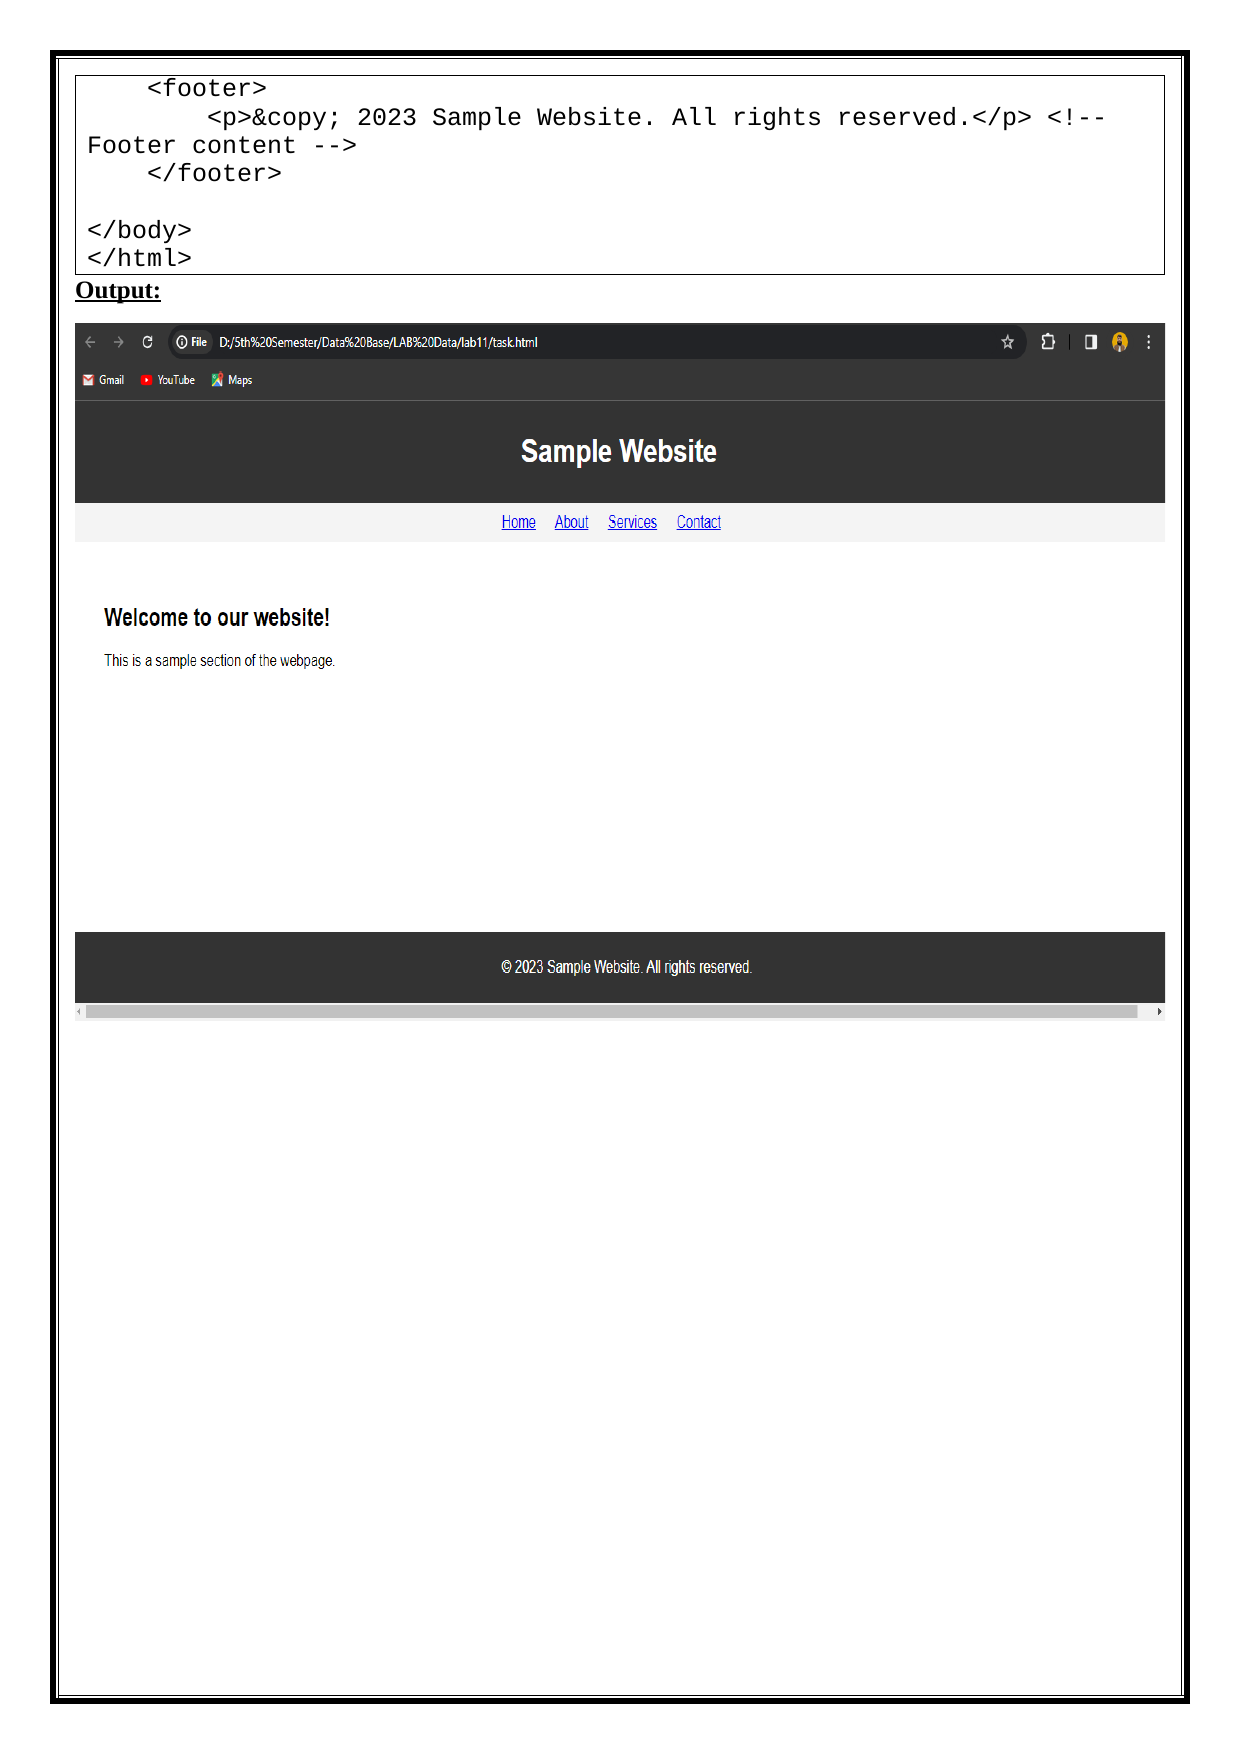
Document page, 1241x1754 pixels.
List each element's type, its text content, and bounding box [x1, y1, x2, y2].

text Output: [75, 275, 1165, 304]
picture [75, 323, 1166, 1021]
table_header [76, 76, 1164, 274]
